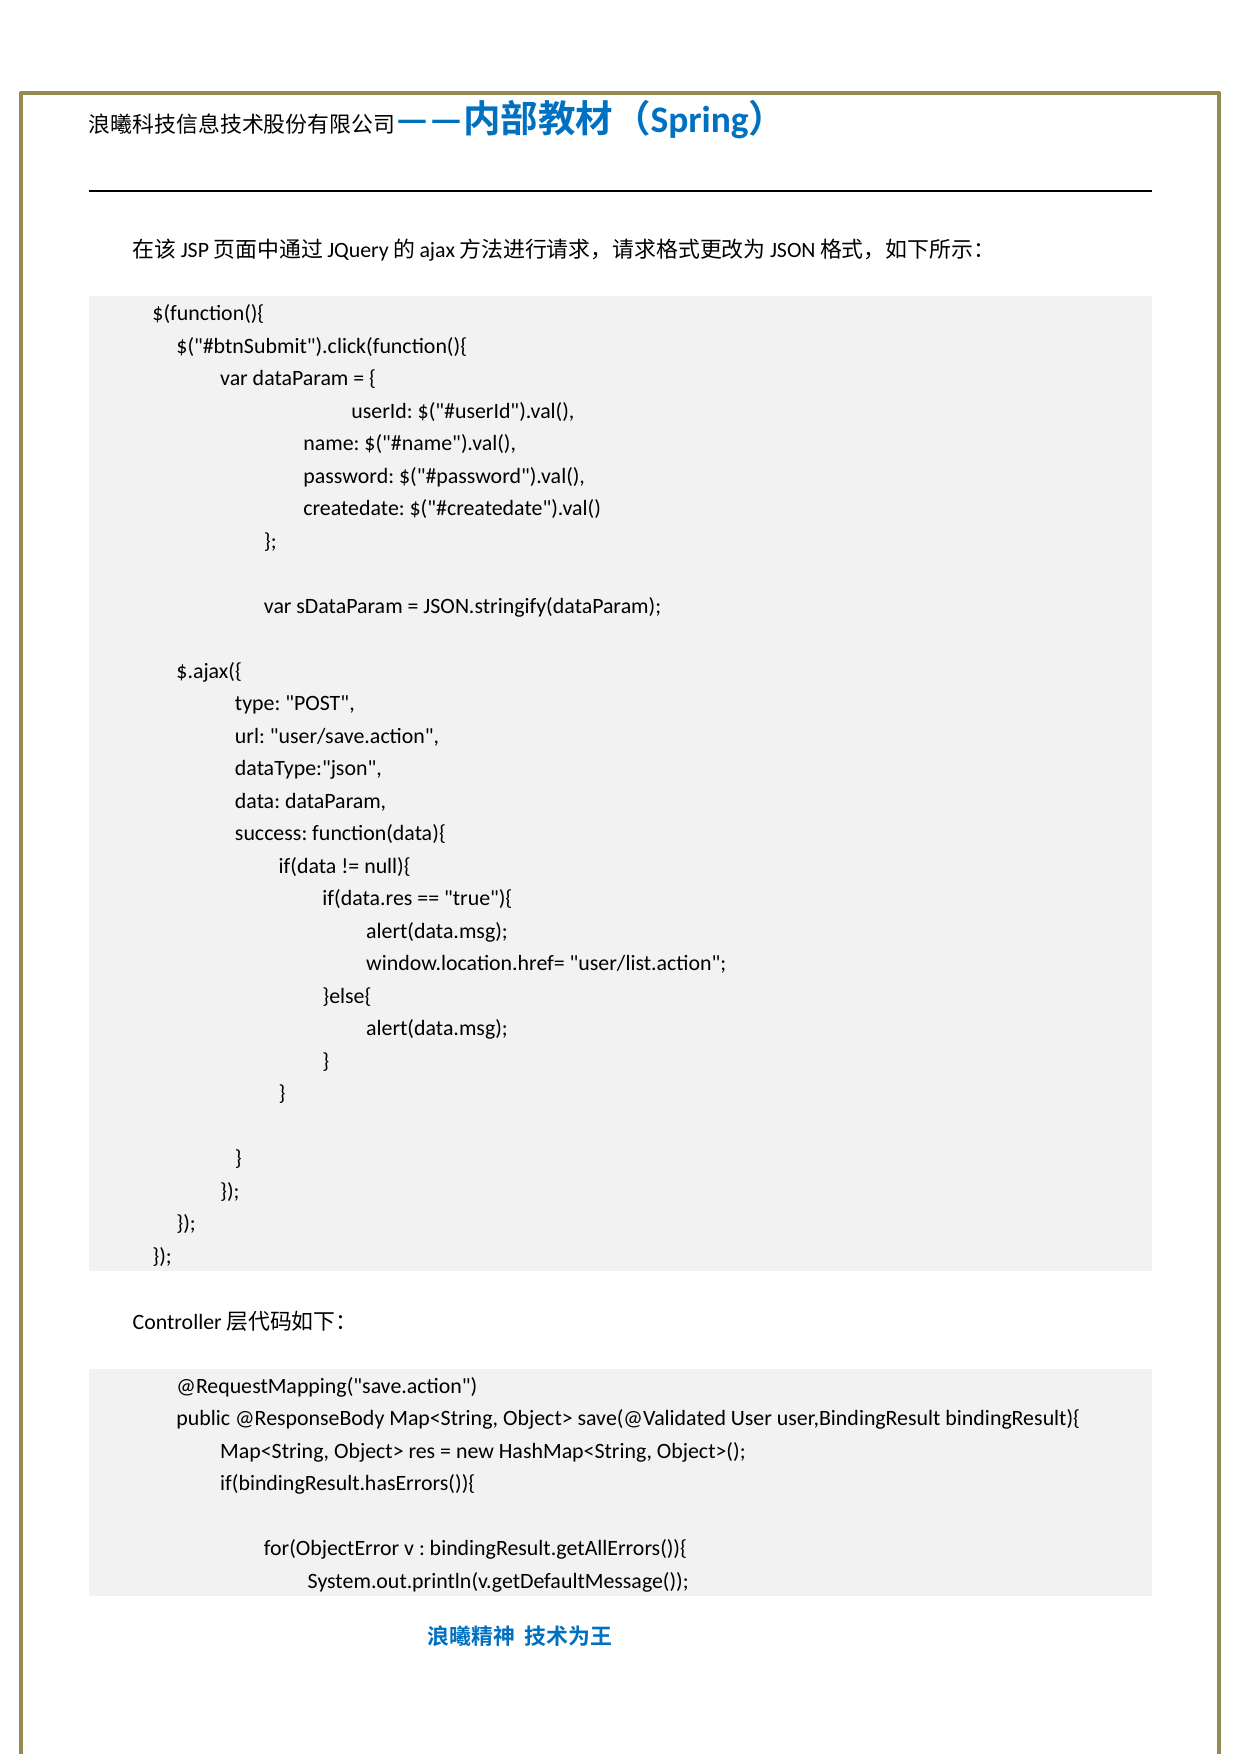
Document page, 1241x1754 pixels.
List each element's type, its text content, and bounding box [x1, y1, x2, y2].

text public @ResponseBody Map<String, Object> save(@Validated User user,BindingResult bindingResult){ [89, 1401, 1152, 1434]
text }); [89, 1239, 1152, 1271]
text if(data.res == "true"){ [89, 881, 1152, 914]
text $.ajax({ [89, 654, 1152, 686]
text type: "POST", [89, 686, 1152, 719]
text }); [89, 1206, 1152, 1239]
text url: "user/save.action", [89, 719, 1152, 751]
text }else{ [89, 979, 1152, 1011]
text userId: $("#userId").val(), [89, 394, 1152, 426]
text alert(data.msg); [89, 914, 1152, 946]
text alert(data.msg); [89, 1011, 1152, 1044]
text } [89, 1076, 1152, 1109]
text System.out.println(v.getDefaultMessage()); [89, 1564, 1152, 1596]
text $("#btnSubmit").click(function(){ [89, 329, 1152, 361]
text Map<String, Object> res = new HashMap<String, Object>(); [89, 1434, 1152, 1466]
text success: function(data){ [89, 816, 1152, 849]
text data: dataParam, [89, 784, 1152, 816]
text Controller层代码如下： [89, 1304, 1152, 1336]
text name: $("#name").val(), [89, 426, 1152, 459]
text password: $("#password").val(), [89, 459, 1152, 491]
text var dataParam = { [89, 361, 1152, 394]
text }); [89, 1174, 1152, 1206]
text var sDataParam = JSON.stringify(dataParam); [89, 589, 1152, 621]
text }; [89, 524, 1152, 556]
text if(data != null){ [89, 849, 1152, 881]
text for(ObjectError v : bindingResult.getAllErrors()){ [89, 1531, 1152, 1564]
text } [89, 1141, 1152, 1174]
text $(function(){ [89, 296, 1152, 329]
text if(bindingResult.hasErrors()){ [89, 1466, 1152, 1499]
text createdate: $("#createdate").val() [89, 491, 1152, 524]
text window.location.href= "user/list.action"; [89, 946, 1152, 979]
text 在该JSP页面中通过JQuery的ajax方法进行请求，请求格式更改为JSON格式，如下所示： [89, 231, 1152, 264]
text } [89, 1044, 1152, 1076]
text dataType:"json", [89, 751, 1152, 784]
text @RequestMapping("save.action") [89, 1369, 1152, 1401]
